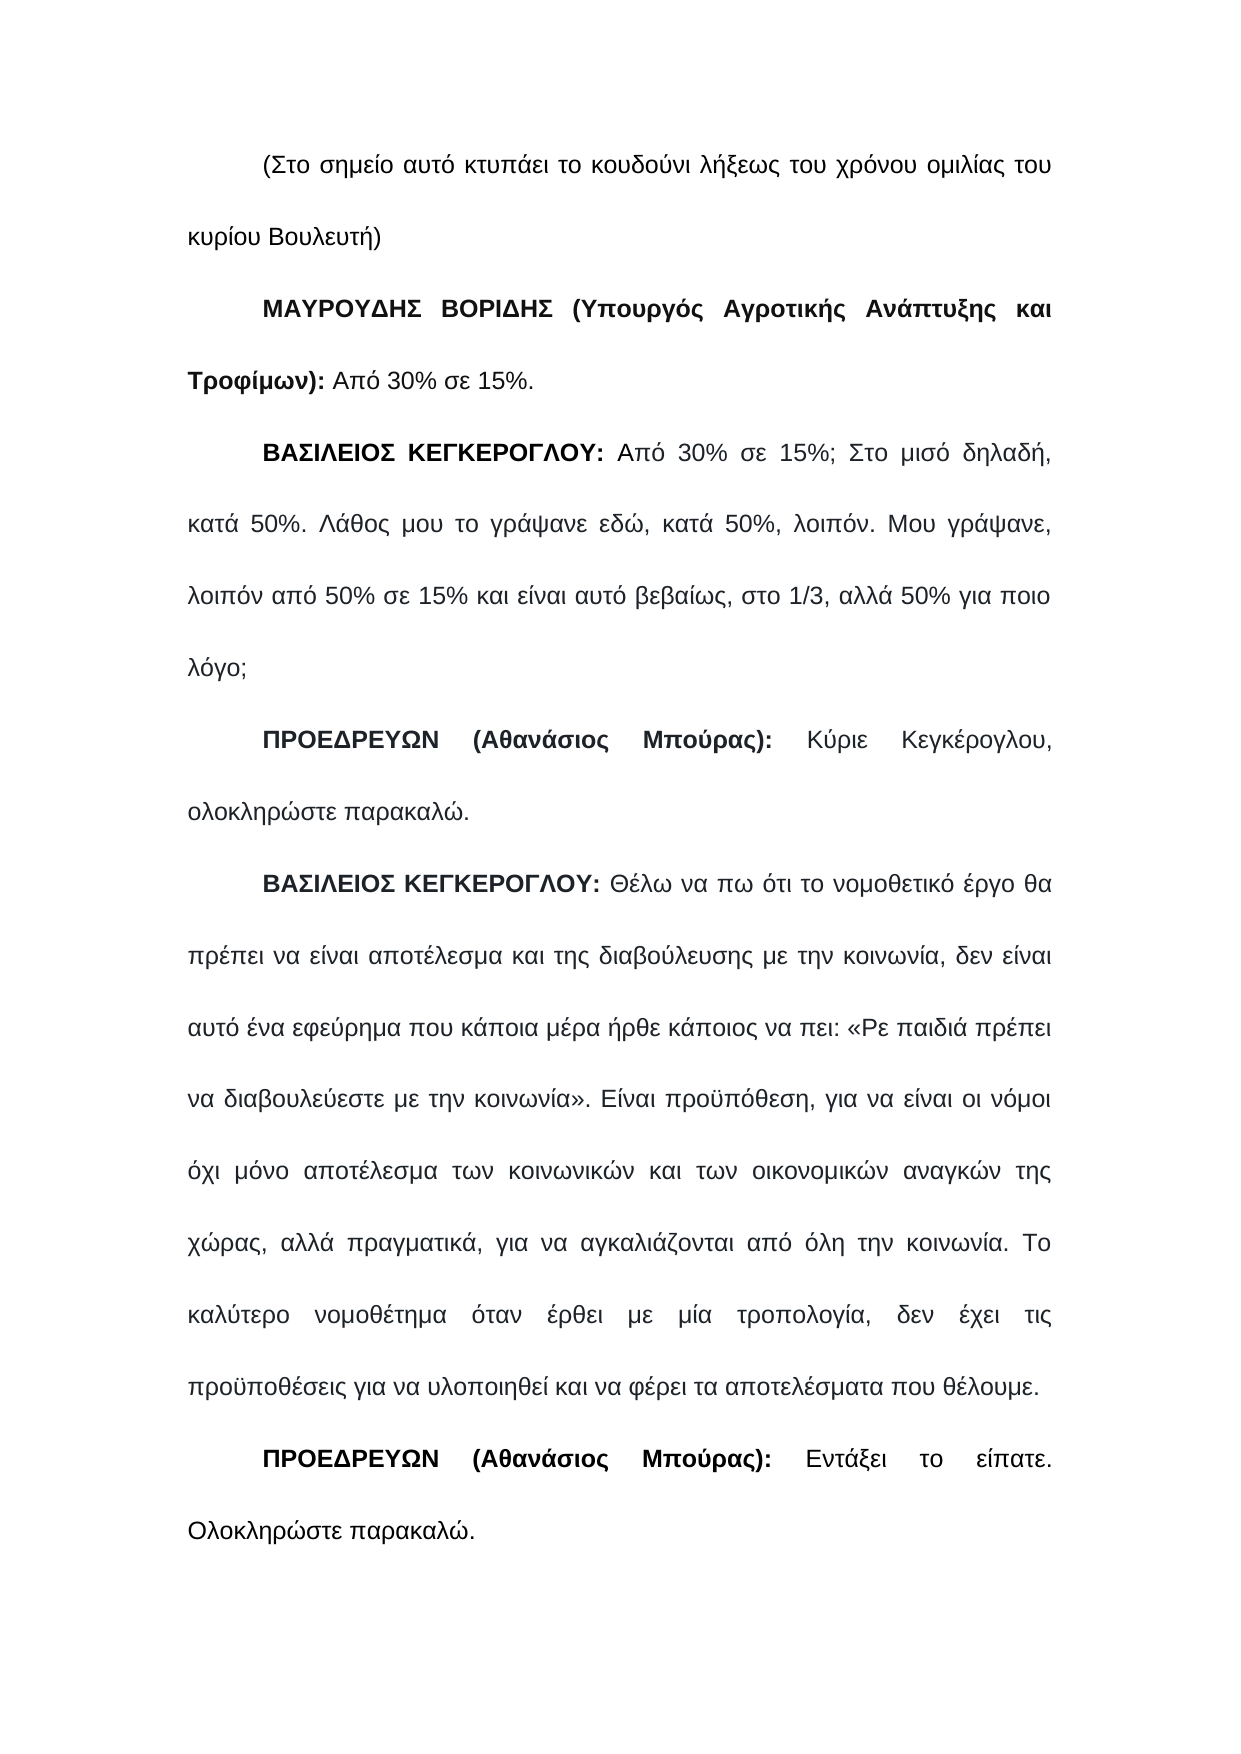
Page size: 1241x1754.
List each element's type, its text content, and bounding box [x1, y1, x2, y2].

text ΠΡΟΕΔΡΕΥΩΝ (Αθανάσιος Μπούρας): Εντάξει το είπατε. Ολοκληρώστε παρακαλώ. [187, 1444, 1053, 1544]
text (Στο σημείο αυτό κτυπάει το κουδούνι λήξεως του χρόνου ομιλίας του κυρίου Βουλευτή) [187, 150, 1053, 251]
text ΒΑΣΙΛΕΙΟΣ ΚΕΓΚΕΡΟΓΛΟΥ: Θέλω να πω ότι το νομοθετικό έργο θα πρέπει να είναι αποτέλεσμα και της διαβούλευσης με την κοινωνία, δεν είναι αυτό ένα εφεύρημα που κάποια μέρα ήρθε κάποιος να πει: «Ρε παιδιά πρέπει να διαβουλεύεστε με την κοινωνία». Είναι προϋπόθεση, για να είναι οι νόμοι όχι μόνο αποτέλεσμα των κοινωνικών και των οικονομικών αναγκών της χώρας, αλλά πραγματικά, για να αγκαλιάζονται από όλη την κοινωνία. Το καλύτερο νομοθέτημα όταν έρθει με μία τροπολογία, δεν έχει τις προϋποθέσεις για να υλοποιηθεί και να φέρει τα αποτελέσματα που θέλουμε. [187, 869, 1053, 1401]
text ΜΑΥΡΟΥΔΗΣ ΒΟΡΙΔΗΣ (Υπουργός Αγροτικής Ανάπτυξης και Τροφίμων): Από 30% σε 15%. [187, 294, 1053, 394]
text ΒΑΣΙΛΕΙΟΣ ΚΕΓΚΕΡΟΓΛΟΥ: Από 30% σε 15%; Στο μισό δηλαδή, κατά 50%. Λάθος μου το γράψανε εδώ, κατά 50%, λοιπόν. Μου γράψανε, λοιπόν από 50% σε 15% και είναι αυτό βεβαίως, στο 1/3, αλλά 50% για ποιο λόγο; [187, 437, 1053, 682]
text ΠΡΟΕΔΡΕΥΩΝ (Αθανάσιος Μπούρας): Κύριε Κεγκέρογλου, ολοκληρώστε παρακαλώ. [187, 725, 1053, 826]
